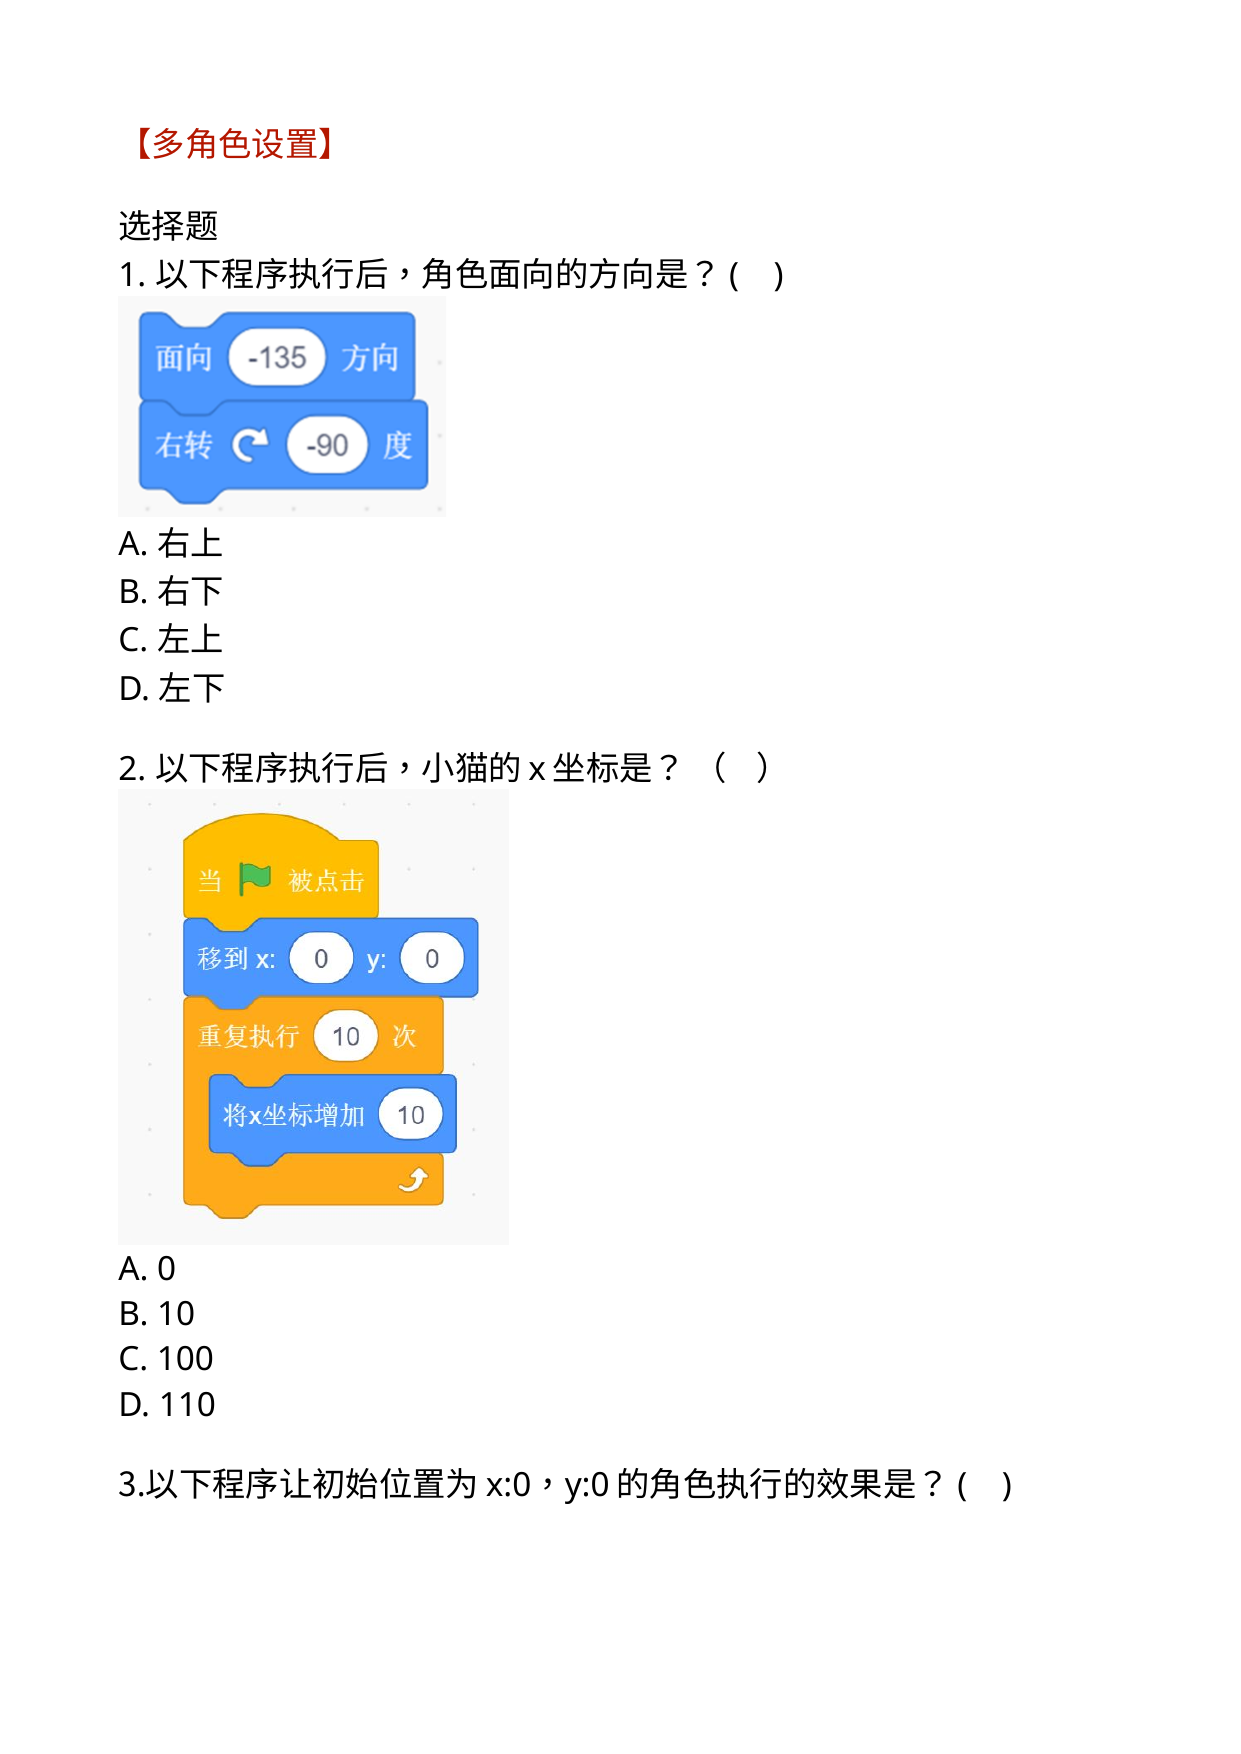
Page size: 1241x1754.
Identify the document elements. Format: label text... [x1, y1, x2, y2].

picture [118, 789, 509, 1245]
text B. 右下 [118, 565, 1122, 613]
text 1. 以下程序执行后，角色面向的方向是？ ( ) [118, 248, 1122, 296]
text 【多角色设置】 [118, 118, 1122, 166]
text A. 右上 [118, 516, 1122, 565]
text C. 左上 [118, 613, 1122, 662]
picture [118, 296, 447, 517]
text 2. 以下程序执行后，小猫的x坐标是？ （ ） [118, 741, 1122, 790]
text C. 100 [118, 1335, 1122, 1381]
text D. 110 [118, 1381, 1122, 1426]
text D. 左下 [118, 662, 1122, 710]
text 3.以下程序让初始位置为x:0，y:0的角色执行的效果是？ ( ) [118, 1457, 1122, 1506]
text 选择题 [118, 199, 1122, 248]
text B. 10 [118, 1290, 1122, 1335]
text A. 0 [118, 1244, 1122, 1290]
